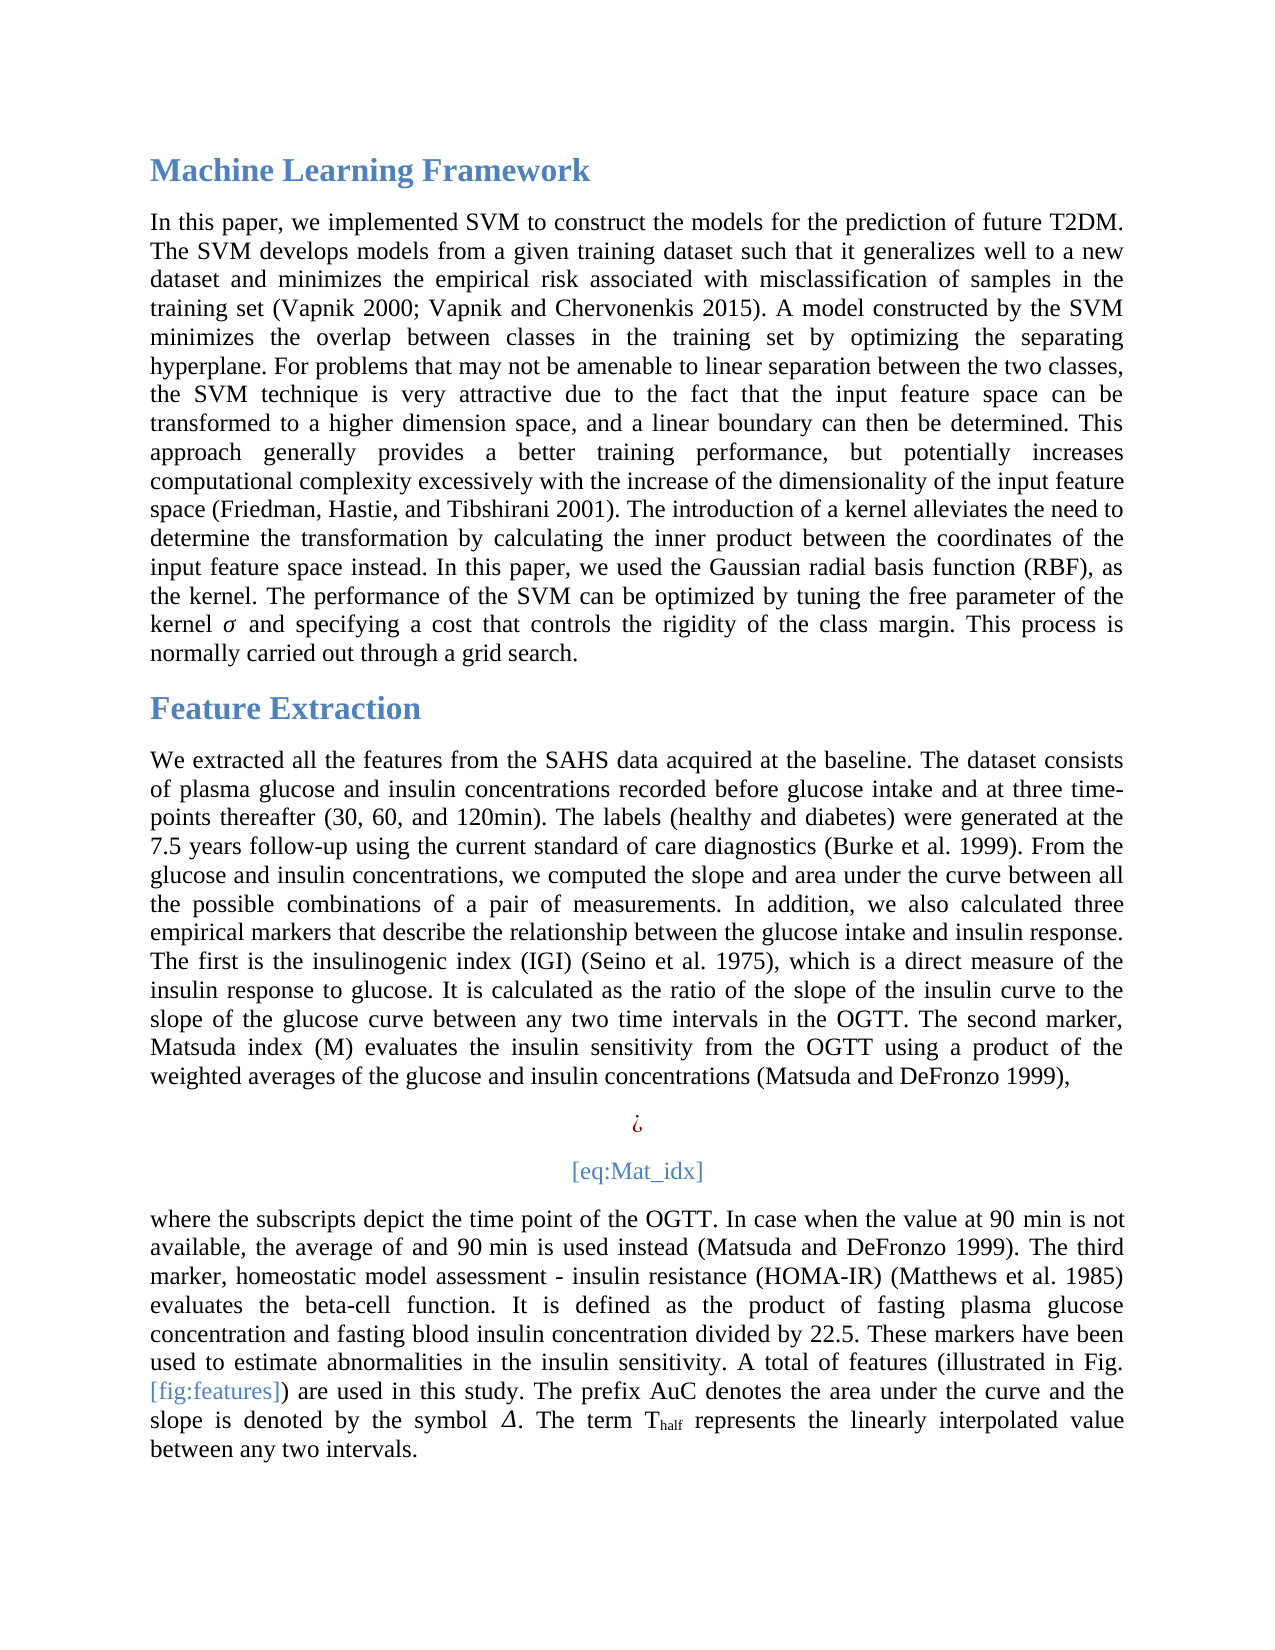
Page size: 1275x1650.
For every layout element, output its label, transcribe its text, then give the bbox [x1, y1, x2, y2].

subtitle Feature Extraction [150, 688, 1125, 726]
subtitle Machine Learning Framework [150, 150, 1125, 188]
text In this paper, we implemented SVM to construct the models for the prediction of future T2DM. The SVM develops models from a given training dataset such that it generalizes well to a new dataset and minimizes the empirical risk associated with misclassification of samples in the training set (Vapnik 2000; Vapnik and Chervonenkis 2015). A model constructed by the SVM minimizes the overlap between classes in the training set by optimizing the separating hyperplane. For problems that may not be amenable to linear separation between the two classes, the SVM technique is very attractive due to the fact that the input feature space can be transformed to a higher dimension space, and a linear boundary can then be determined. This approach generally provides a better training performance, but potentially increases computational complexity excessively with the increase of the dimensionality of the input feature space (Friedman, Hastie, and Tibshirani 2001). The introduction of a kernel alleviates the need to determine the transformation by calculating the inner product between the coordinates of the input feature space instead. In this paper, we used the Gaussian radial basis function (RBF), as the kernel. The performance of the SVM can be optimized by tuning the free parameter of the kernel and specifying a cost that controls the rigidity of the class margin. This process is normally carried out through a grid search. [150, 207, 1125, 667]
text We extracted all the features from the SAHS data acquired at the baseline. The dataset consists of plasma glucose and insulin concentrations recorded before glucose intake and at three time-points thereafter (30, 60, and 120min). The labels (healthy and diabetes) were generated at the 7.5 years follow-up using the current standard of care diagnostics (Burke et al. 1999). From the glucose and insulin concentrations, we computed the slope and area under the curve between all the possible combinations of a pair of measurements. In addition, we also calculated three empirical markers that describe the relationship between the glucose intake and insulin response. The first is the insulinogenic index (IGI) (Seino et al. 1975), which is a direct measure of the insulin response to glucose. It is calculated as the ratio of the slope of the insulin curve to the slope of the glucose curve between any two time intervals in the OGTT. The second marker, Matsuda index (M) evaluates the insulin sensitivity from the OGTT using a product of the weighted averages of the glucose and insulin concentrations (Matsuda and DeFronzo 1999), [150, 745, 1125, 1090]
text where the subscripts depict the time point of the OGTT. In case when the value at 90 min is not available, the average of and 90 min is used instead (Matsuda and DeFronzo 1999). The third marker, homeostatic model assessment - insulin resistance (HOMA-IR) (Matthews et al. 1985) evaluates the beta-cell function. It is defined as the product of fasting plasma glucose concentration and fasting blood insulin concentration divided by 22.5. These markers have been used to estimate abnormalities in the insulin sensitivity. A total of features (illustrated in Fig. [fig:features]) are used in this study. The prefix AuC denotes the area under the curve and the slope is denoted by the symbol . The term Thalf represents the linearly interpolated value between any two intervals. [150, 1204, 1125, 1462]
text [eq:Mat_idx] [150, 1156, 1125, 1185]
